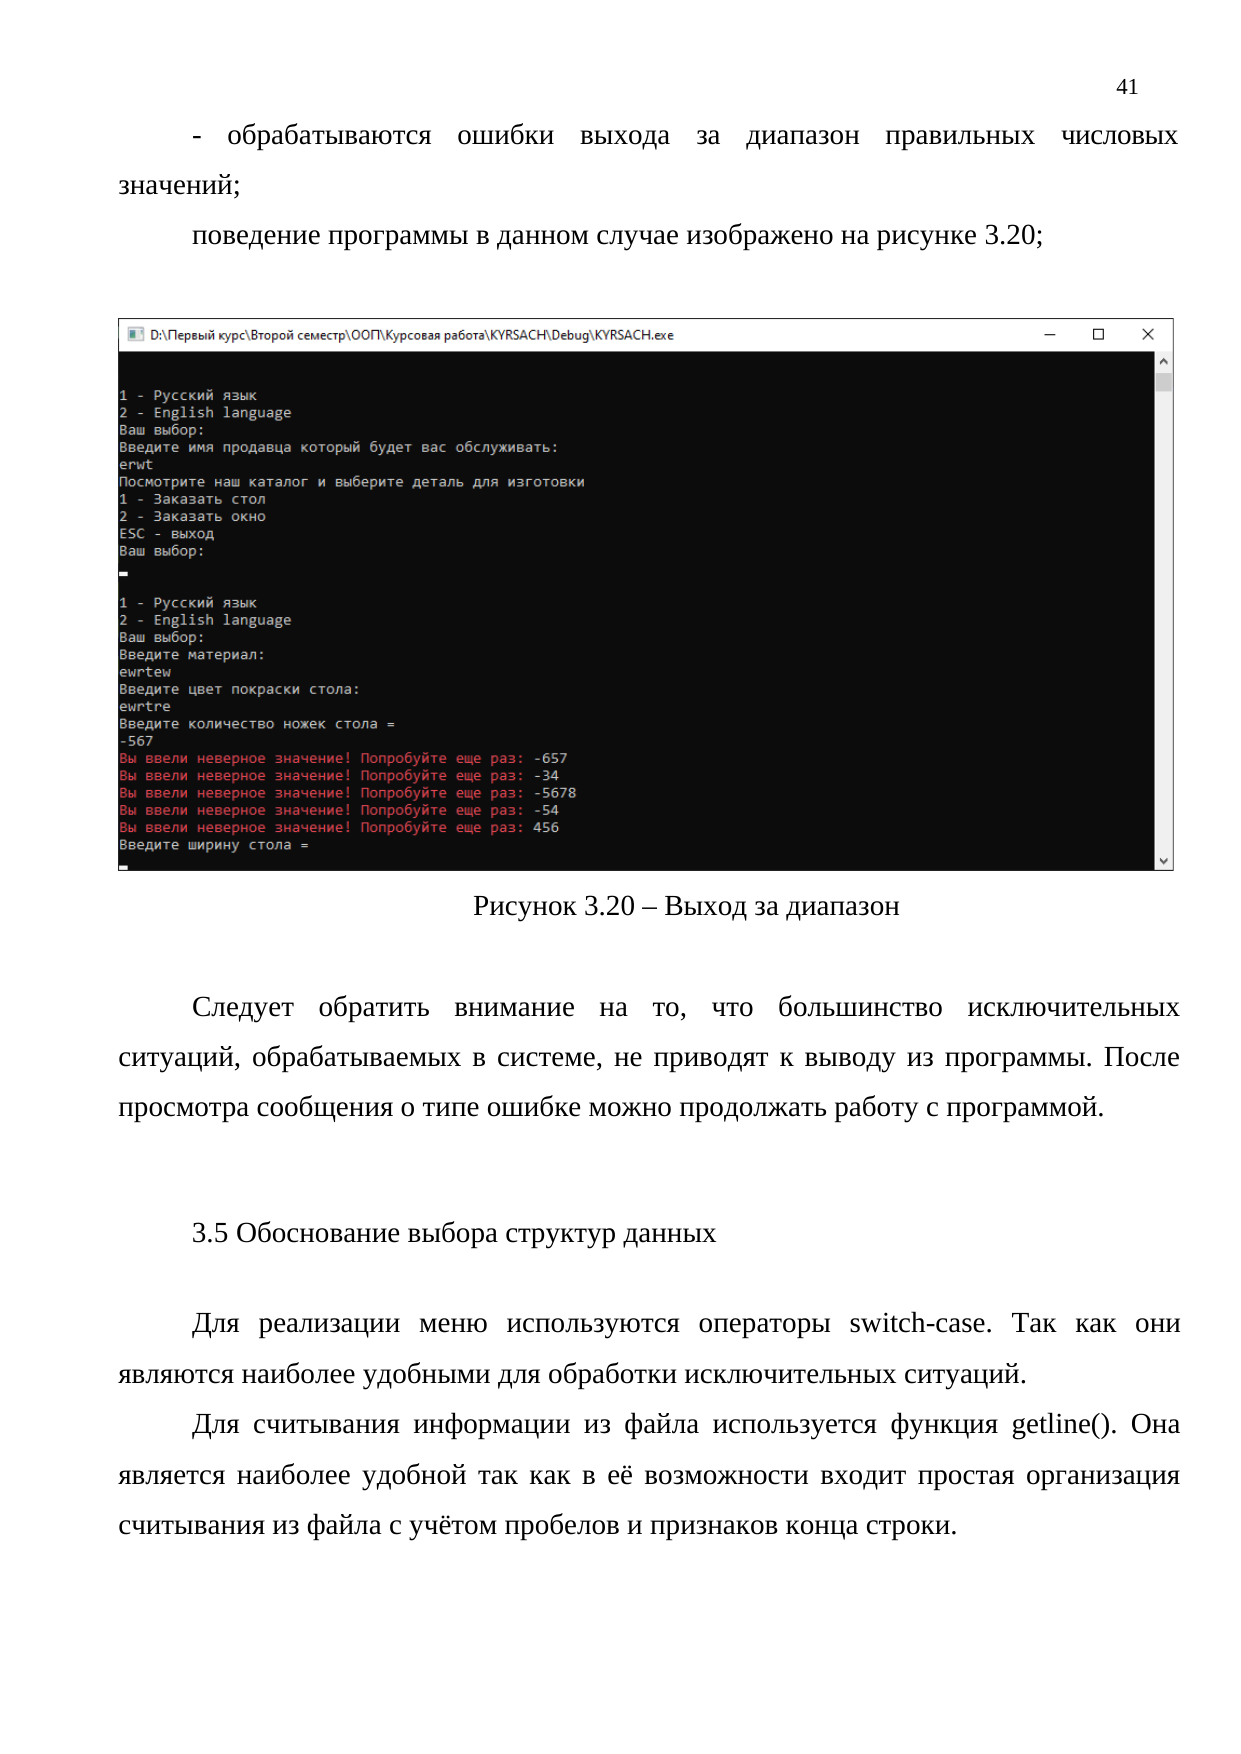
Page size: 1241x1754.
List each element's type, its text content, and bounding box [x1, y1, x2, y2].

text Следует обратить внимание на то, что большинство исключительных ситуаций, обрабатываемых в системе, не приводят к выводу из программы. После просмотра сообщения о типе ошибке можно продолжать работу с программой. [118, 989, 1181, 1123]
picture [118, 318, 1174, 871]
list обрабатываются ошибки выхода за диапазон правильных числовых значений; [118, 117, 1181, 201]
list Обоснование выбора структур данных [192, 1215, 1211, 1249]
text Для реализации меню используются операторы switch-case. Так как они являются наиболее удобными для обработки исключительных ситуаций. [118, 1305, 1181, 1389]
text поведение программы в данном случае изображено на рисунке 3.20; [192, 218, 1211, 251]
text Рисунок 3.20 – Выход за диапазон [473, 888, 1211, 922]
text Для считывания информации из файла используется функция getline(). Она является наиболее удобной так как в её возможности входит простая организация считывания из файла с учётом пробелов и признаков конца строки. [118, 1407, 1182, 1541]
